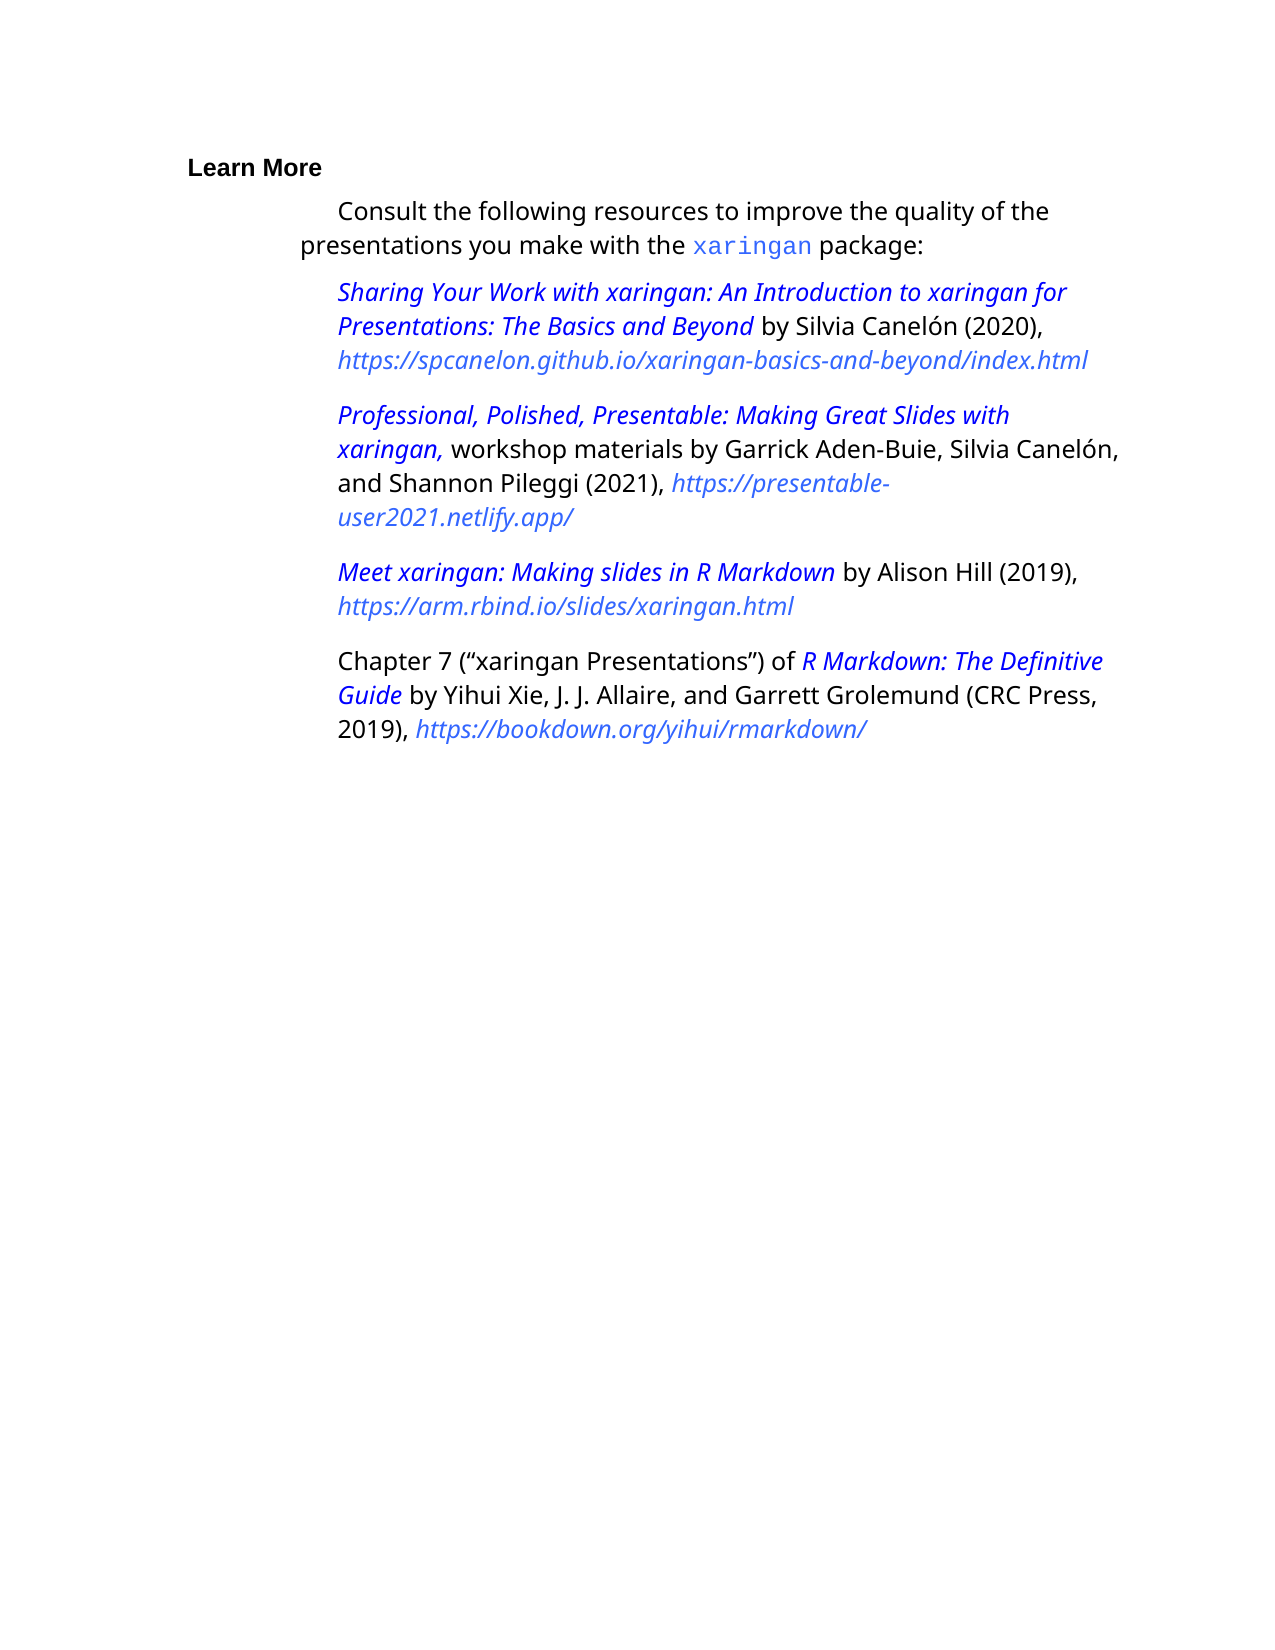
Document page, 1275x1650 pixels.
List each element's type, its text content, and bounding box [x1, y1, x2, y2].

list Meet xaringan: Making slides in R Markdown by Alison Hill (2019), https://arm.rbind.io/slides/xaringan.html [337, 555, 1125, 623]
list Professional, Polished, Presentable: Making Great Slides with xaringan, workshop materials by Garrick Aden-Buie, Silvia Canelón, and Shannon Pileggi (2021), https://presentable-user2021.netlify.app/ [337, 398, 1125, 534]
list Sharing Your Work with xaringan: An Introduction to xaringan for Presentations: The Basics and Beyond by Silvia Canelón (2020), https://spcanelon.github.io/xaringan-basics-and-beyond/index.html [337, 274, 1125, 377]
list Chapter 7 (“xaringan Presentations”) of R Markdown: The Definitive Guide by Yihui Xie, J. J. Allaire, and Garrett Grolemund (CRC Press, 2019), https://bookdown.org/yihui/rmarkdown/ [337, 644, 1125, 746]
text Consult the following resources to improve the quality of the presentations you make with the xaringan package: [300, 194, 1125, 262]
text Learn More [187, 150, 1125, 181]
